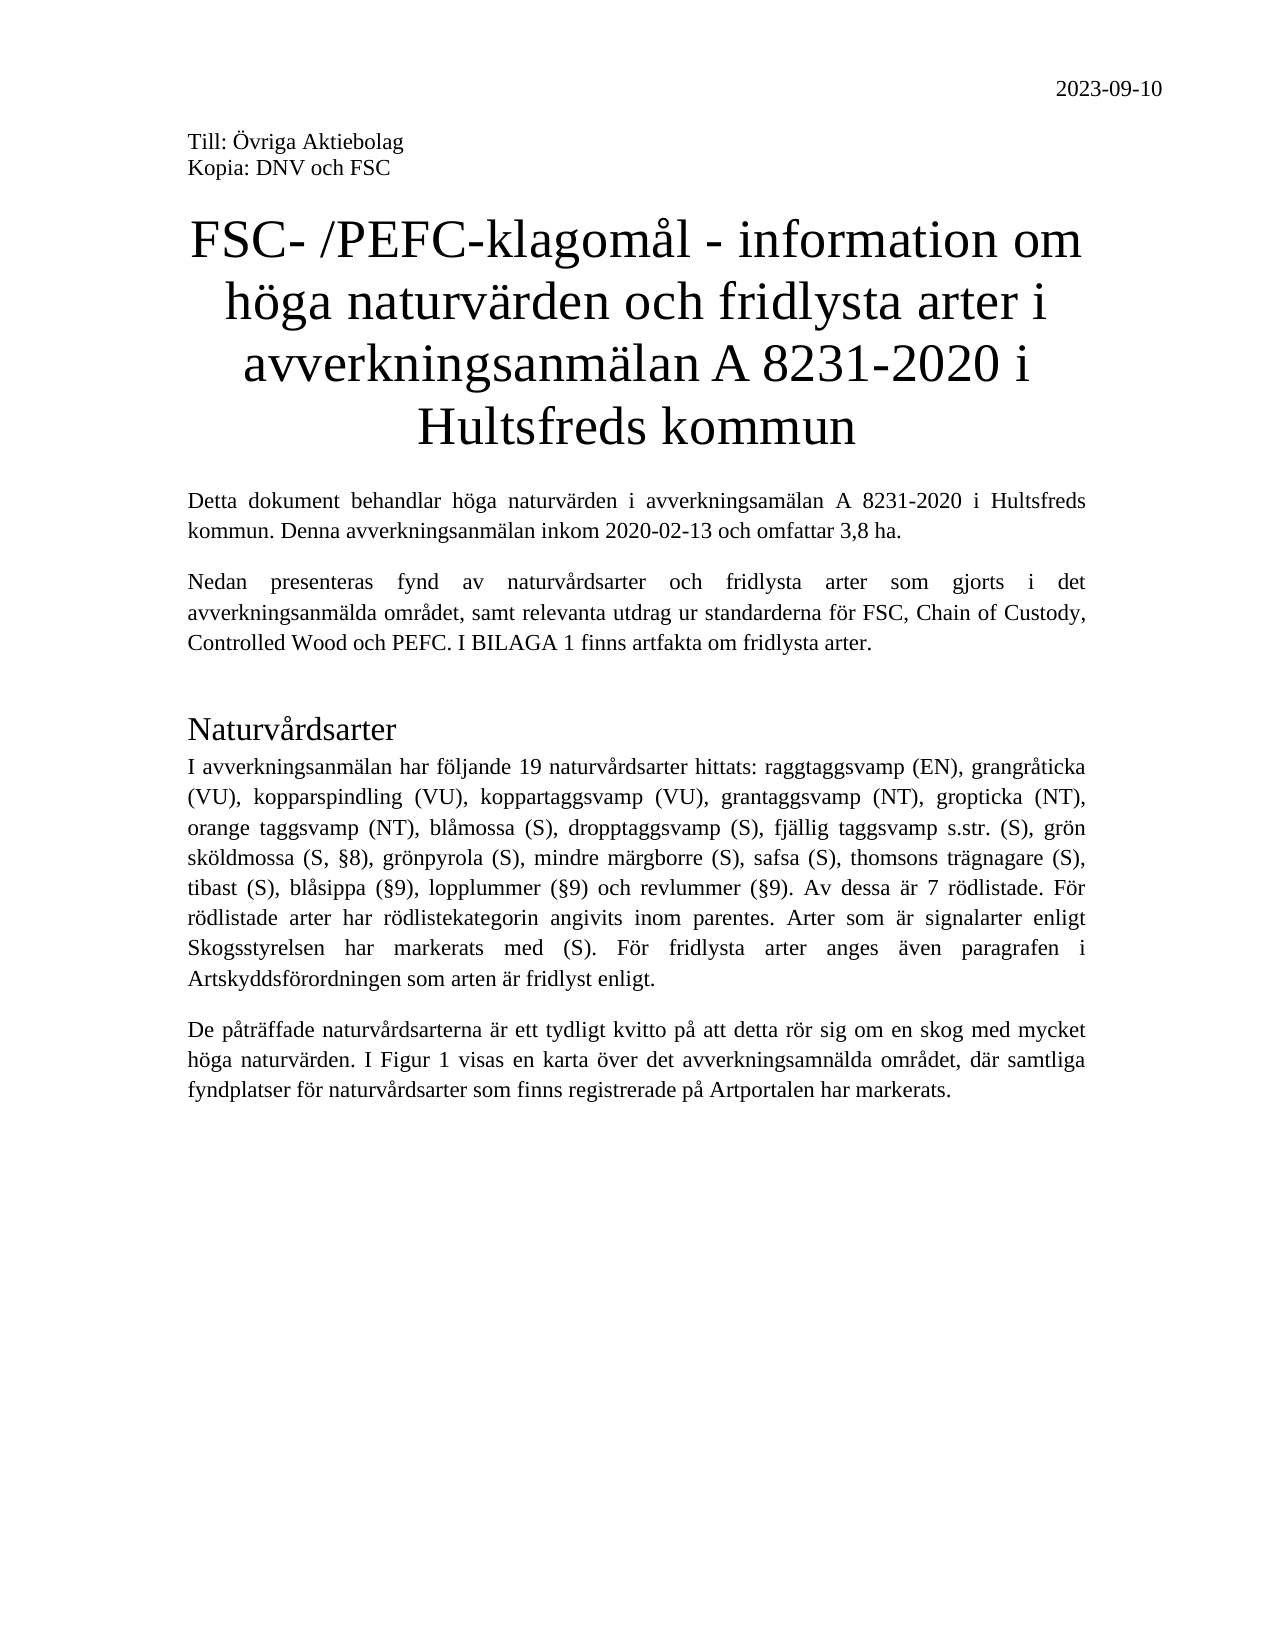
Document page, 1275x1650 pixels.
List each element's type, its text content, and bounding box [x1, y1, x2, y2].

subtitle Naturvårdsarter [187, 709, 1087, 747]
text De påträffade naturvårdsarterna är ett tydligt kvitto på att detta rör sig om en skog med mycket höga naturvärden. I Figur 1 visas en karta över det avverkningsamnälda området, där samtliga fyndplatser för naturvårdsarter som finns registrerade på Artportalen har markerats. [187, 1016, 1087, 1102]
text Detta dokument behandlar höga naturvärden i avverkningsamälan A 8231-2020 i Hultsfreds kommun. Denna avverkningsanmälan inkom 2020-02-13 och omfattar 3,8 ha. [187, 487, 1087, 544]
text Nedan presenteras fynd av naturvårdsarter och fridlysta arter som gjorts i det avverkningsanmälda området, samt relevanta utdrag ur standarderna för FSC, Chain of Custody, Controlled Wood och PEFC. I BILAGA 1 finns artfakta om fridlysta arter. [187, 568, 1087, 655]
title FSC- /PEFC-klagomål - information om höga naturvärden och fridlysta arter i avverkningsanmälan A 8231-2020 i Hultsfreds kommun [187, 207, 1087, 456]
text I avverkningsanmälan har följande 19 naturvårdsarter hittats: raggtaggsvamp (EN), grangråticka (VU), kopparspindling (VU), koppartaggsvamp (VU), grantaggsvamp (NT), gropticka (NT), orange taggsvamp (NT), blåmossa (S), dropptaggsvamp (S), fjällig taggsvamp s.str. (S), grön sköldmossa (S, §8), grönpyrola (S), mindre märgborre (S), safsa (S), thomsons trägnagare (S), tibast (S), blåsippa (§9), lopplummer (§9) och revlummer (§9). Av dessa är 7 rödlistade. För rödlistade arter har rödlistekategorin angivits inom parentes. Arter som är signalarter enligt Skogsstyrelsen har markerats med (S). För fridlysta arter anges även paragrafen i Artskyddsförordningen som arten är fridlyst enligt. [187, 753, 1087, 991]
